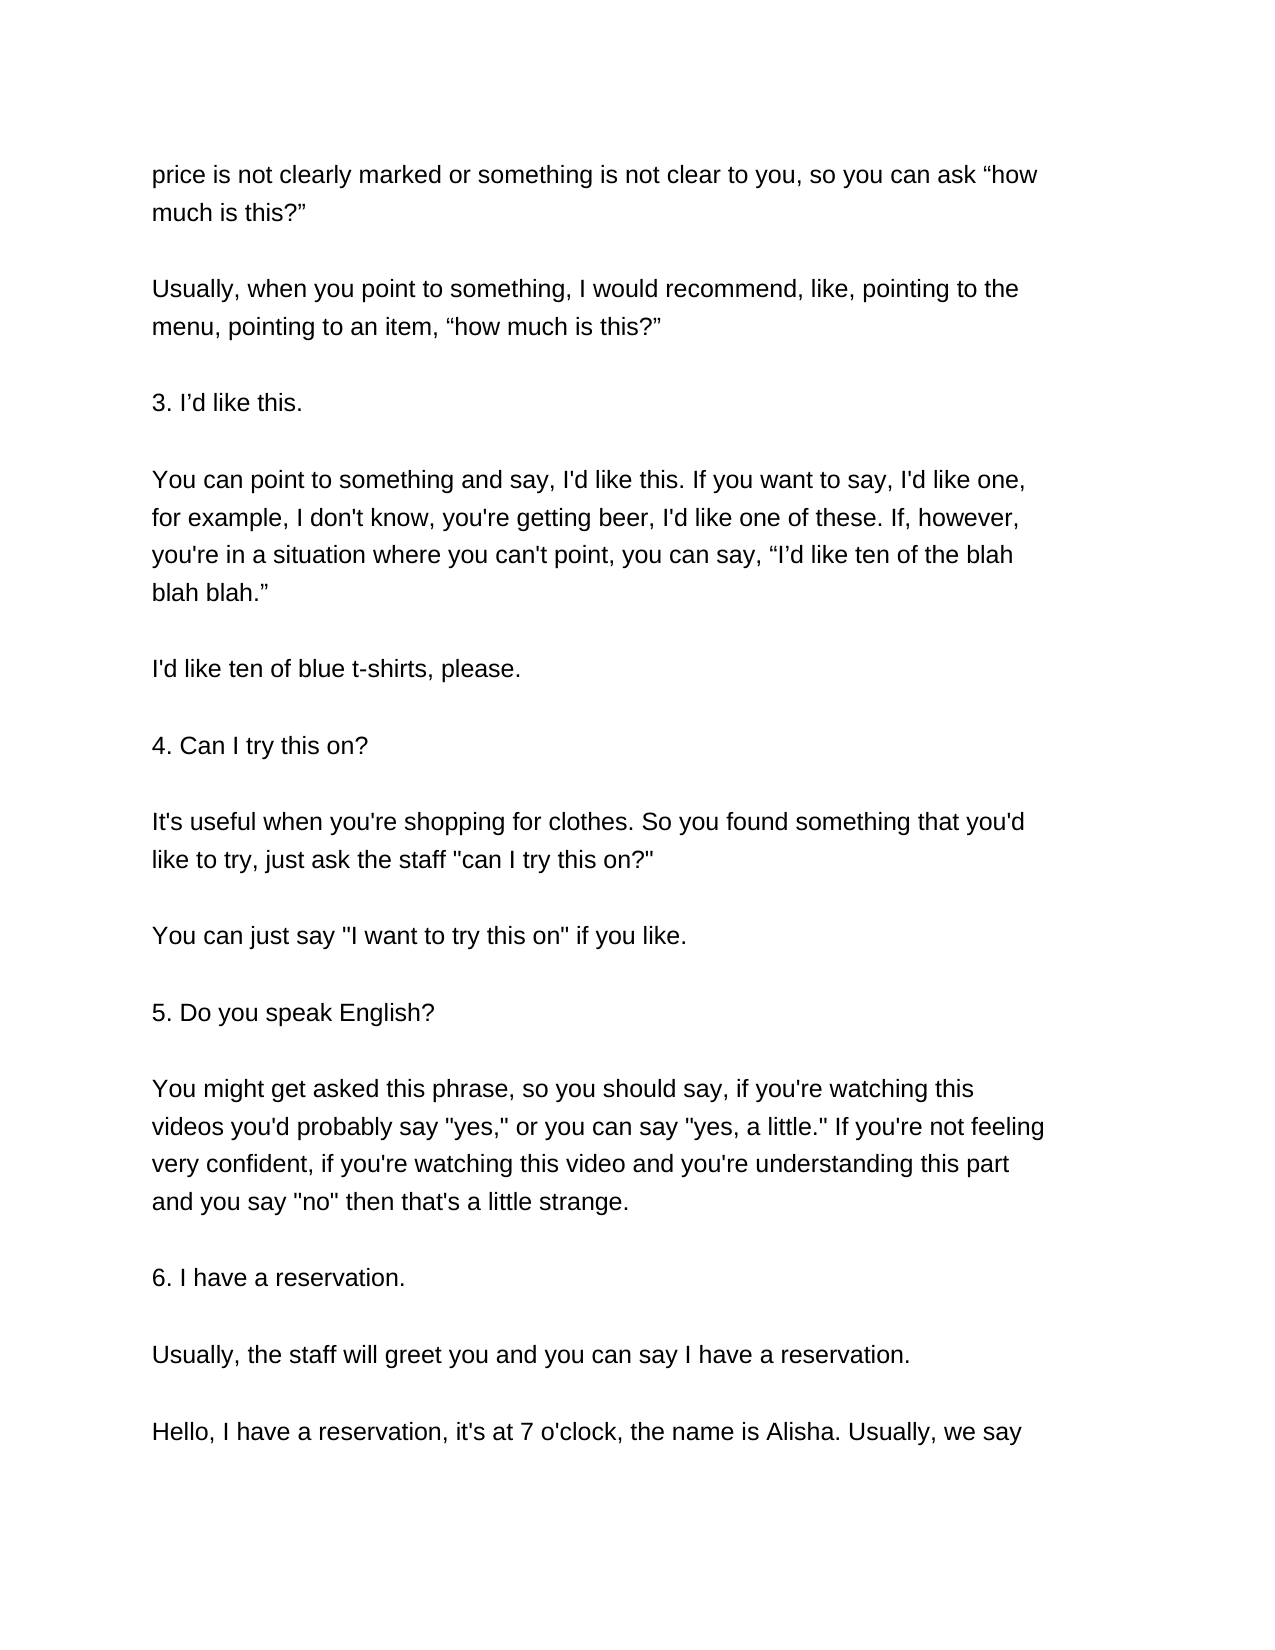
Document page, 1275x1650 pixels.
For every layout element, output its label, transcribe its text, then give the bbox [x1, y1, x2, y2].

table_cell You can point to something and say, I'd like this. If you want to say, I'd like one, for example, I don't know, you're getting beer, I'd like one of these. If, however, you're in a situation where you can't point, you can say, “I’d like ten of the blah blah blah.” [150, 455, 1125, 644]
table_cell 5. Do you speak English? [150, 988, 1125, 1064]
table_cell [150, 1406, 1125, 1483]
table_cell I'd like ten of blue t-shirts, please. [150, 644, 1125, 720]
table_cell You might get asked this phrase, so you should say, if you're watching this videos you'd probably say "yes," or you can say "yes, a little." If you're not feeling very confident, if you're watching this video and you're understanding this part and you say "no" then that's a little strange. [150, 1064, 1125, 1253]
table_cell It's useful when you're shopping for clothes. So you found something that you'd like to try, just ask the staff "can I try this on?" [150, 797, 1125, 911]
table_cell Usually, the staff will greet you and you can say I have a reservation. [150, 1330, 1125, 1406]
table_cell 6. I have a reservation. [150, 1253, 1125, 1330]
table_cell 3. I’d like this. [150, 378, 1125, 455]
table_cell You can just say "I want to try this on" if you like. [150, 911, 1125, 987]
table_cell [150, 150, 1125, 264]
table_cell 4. Can I try this on? [150, 720, 1125, 797]
table_cell Usually, when you point to something, I would recommend, like, pointing to the menu, pointing to an item, “how much is this?” [150, 264, 1125, 378]
